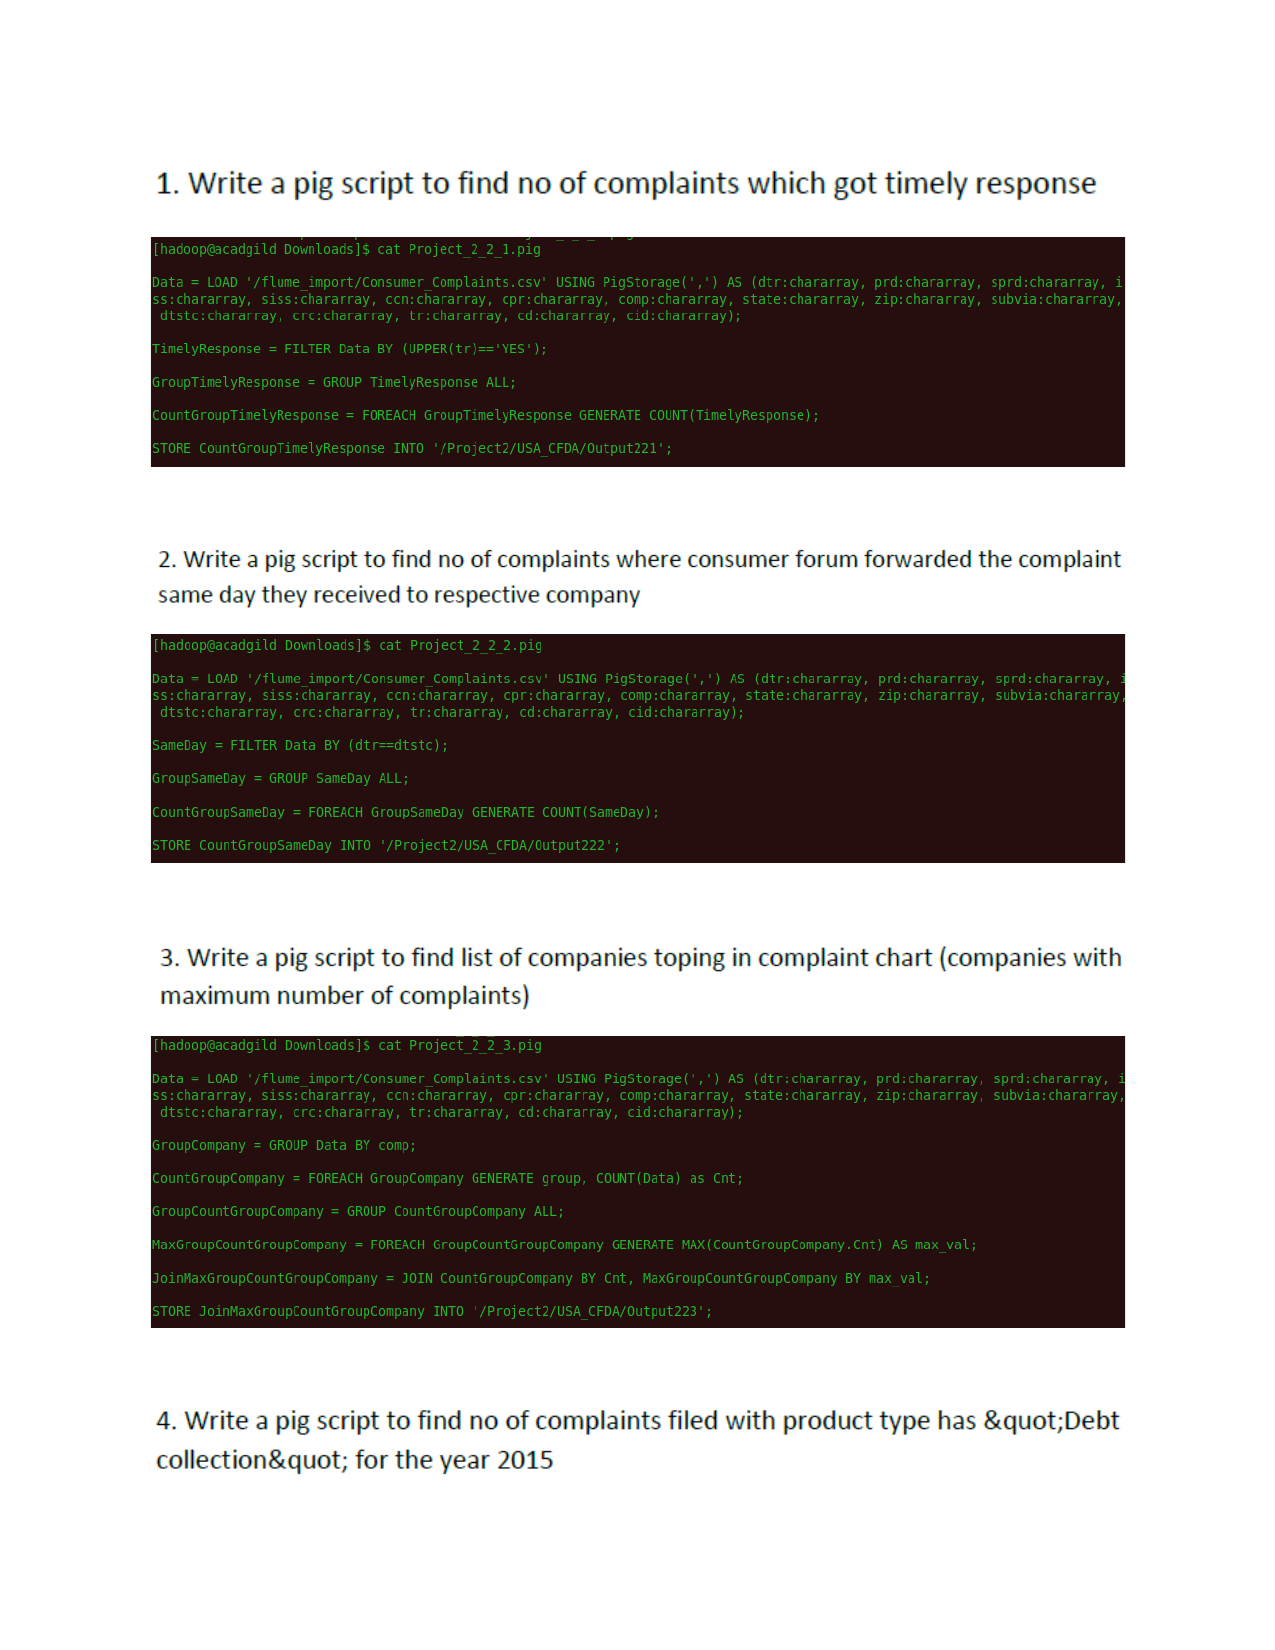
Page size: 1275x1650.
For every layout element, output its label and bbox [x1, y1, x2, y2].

picture [150, 940, 1125, 1012]
picture [150, 1405, 1125, 1481]
picture [150, 634, 1125, 863]
picture [150, 1036, 1125, 1328]
picture [150, 237, 1125, 467]
picture [150, 150, 1104, 213]
picture [150, 544, 1125, 610]
